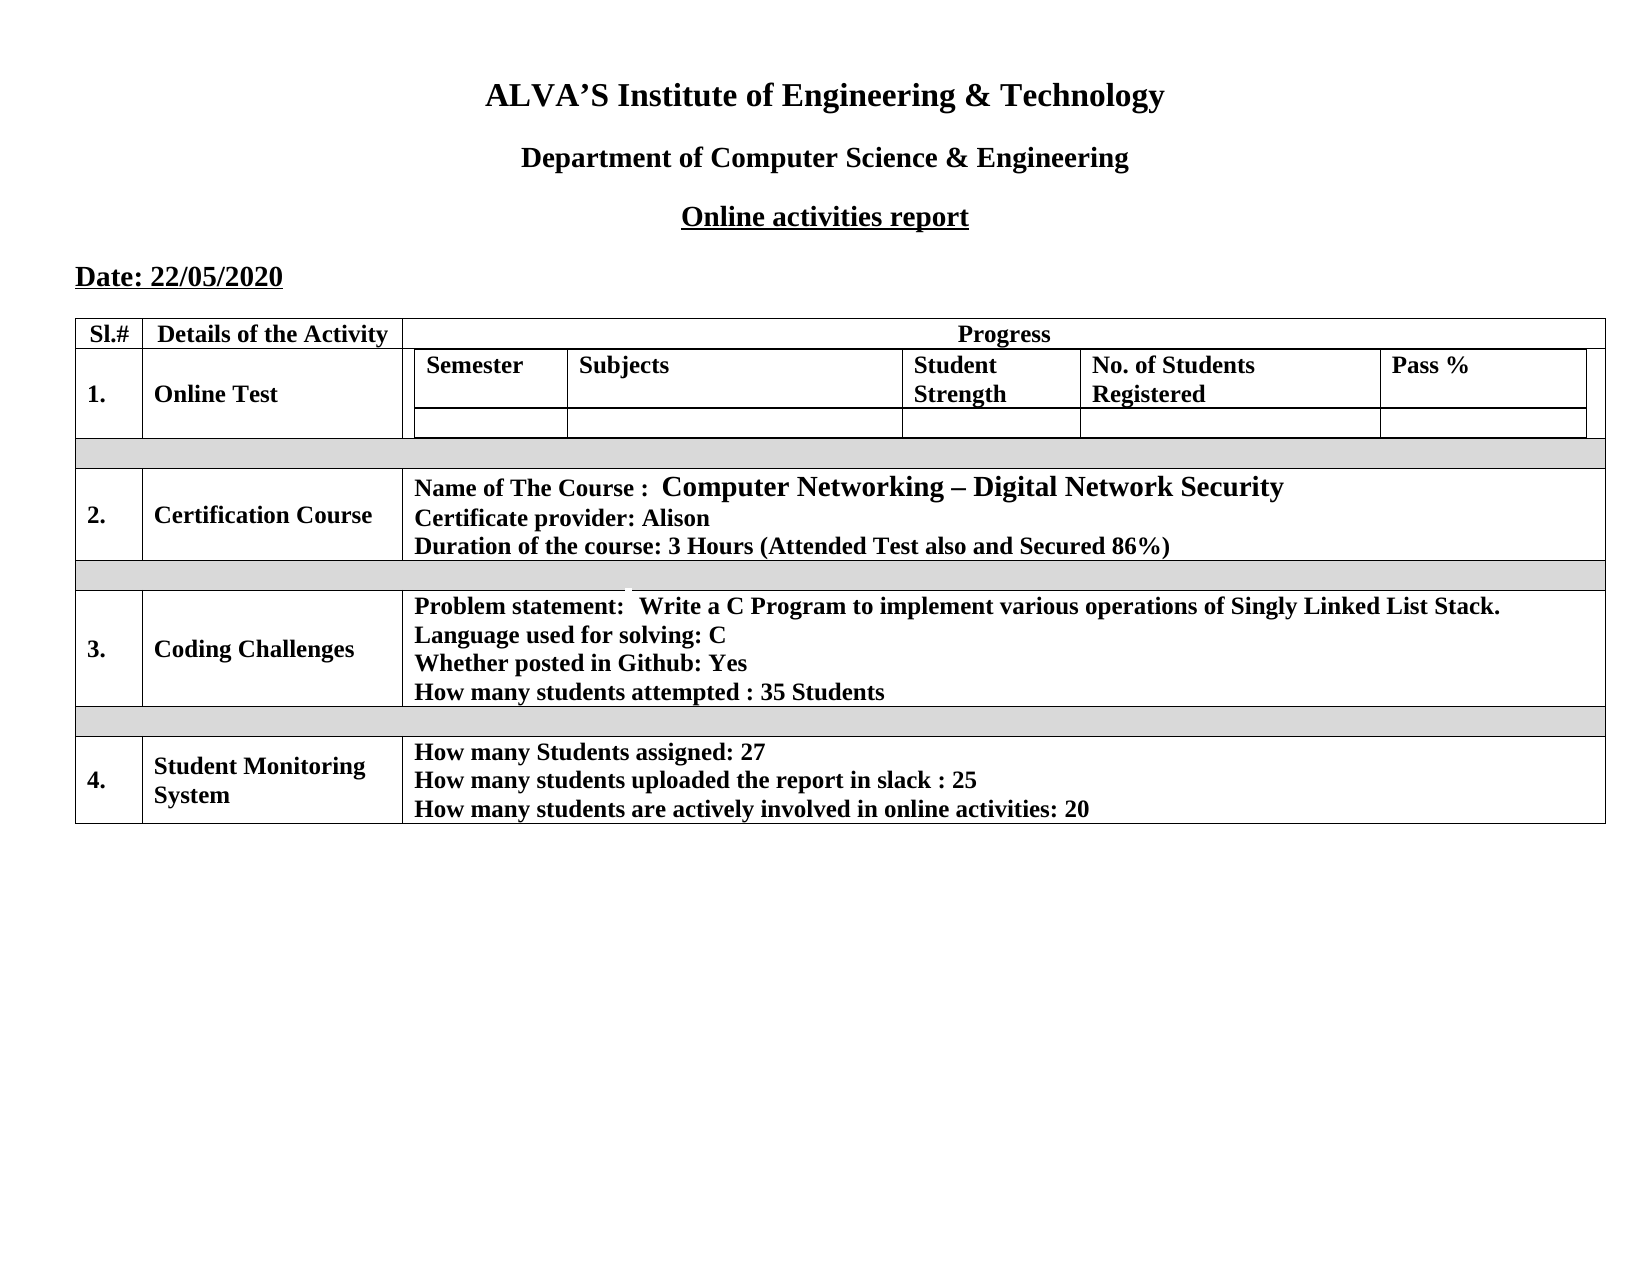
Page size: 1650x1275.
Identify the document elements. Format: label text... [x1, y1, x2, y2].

table_cell [903, 409, 1080, 437]
table_cell Online Test [143, 349, 402, 438]
table_cell [1381, 409, 1586, 437]
table_cell Problem statement: Write a C Program to implement various operations of Singly Linked List Stack. Language used for solving: C Whether posted in Github: Yes How many students attempted : 35 Students [403, 591, 1605, 706]
table_cell [76, 591, 142, 706]
table_cell [76, 737, 142, 823]
table_cell [76, 439, 1605, 468]
table_cell [1381, 350, 1586, 407]
table_cell [903, 350, 1080, 407]
table_header Details of the Activity [143, 319, 402, 348]
text Online activities report [75, 199, 1575, 233]
table_header Sl.# [76, 319, 142, 348]
table_cell Student Monitoring System [143, 737, 402, 823]
table_cell [403, 349, 414, 438]
table_cell [1081, 409, 1380, 437]
table_cell [568, 350, 902, 407]
table_cell How many Students assigned: 27 How many students uploaded the report in slack : 25 How many students are actively involved in online activities: 20 [403, 737, 1605, 823]
table_cell [415, 350, 567, 407]
table_cell [415, 409, 567, 437]
table_cell [568, 409, 902, 437]
table_cell [76, 469, 142, 560]
text Department of Computer Science & Engineering [75, 140, 1575, 173]
table_cell [76, 349, 142, 438]
table_cell Certification Course [143, 469, 402, 560]
table_header Progress [403, 319, 1605, 348]
text Date: 22/05/2020 [75, 259, 1575, 292]
table_cell [76, 561, 1605, 590]
table_cell [1587, 349, 1605, 438]
text ALVA’S Institute of Engineering & Technology [75, 75, 1575, 113]
table_cell Coding Challenges [143, 591, 402, 706]
table_cell [76, 707, 1605, 736]
table_cell [1081, 350, 1380, 407]
table_cell Name of The Course : Computer Networking – Digital Network Security Certificate provider: Alison Duration of the course: 3 Hours (Attended Test also and Secured 86%) [403, 469, 1605, 560]
